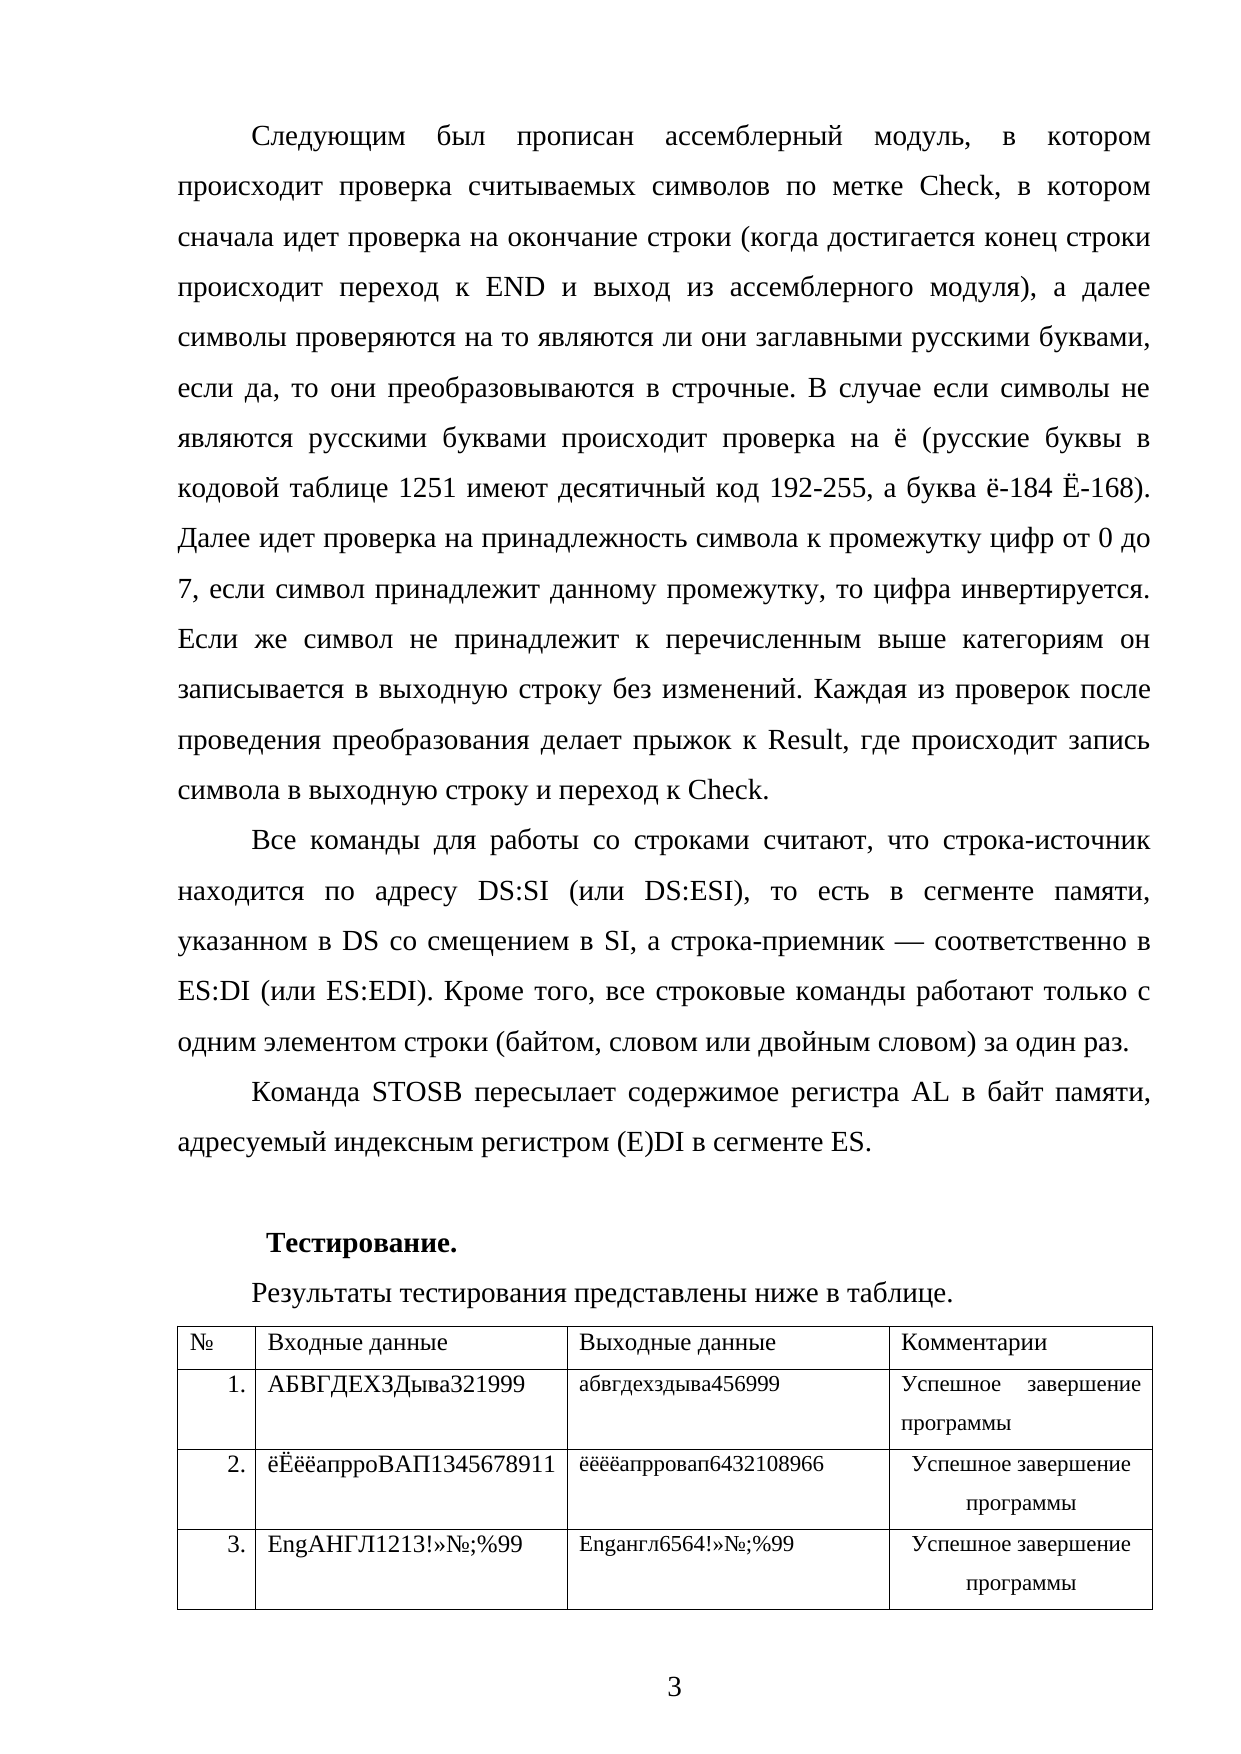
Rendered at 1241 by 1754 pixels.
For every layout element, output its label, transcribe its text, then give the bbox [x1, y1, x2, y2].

text Команда STOSB пересылает содержимое регистра AL в байт памяти, адресуемый индексным регистром (E)DI в сегменте ES. [177, 1074, 1152, 1158]
table_cell АБВГДЕХЗДыва321999 [256, 1370, 567, 1448]
table_cell Успешное завершение программы [890, 1530, 1152, 1608]
table_cell ёЁёёапрроВАП1345678911 [256, 1450, 567, 1528]
text Результаты тестирования представлены ниже в таблице. [177, 1275, 1152, 1309]
table_header Выходные данные [568, 1327, 889, 1368]
table_cell абвгдехздыва456999 [568, 1370, 889, 1448]
text Все команды для работы со строками считают, что строка-источник находится по адресу DS:SI (или DS:ESI), то есть в сегменте памяти, указанном в DS со смещением в SI, а строка-приемник — соответственно в ES:DI (или ES:EDI). Кроме того, все строковые команды работают только с одним элементом строки (байтом, словом или двойным словом) за один раз. [177, 822, 1152, 1057]
text Следующим был прописан ассемблерный модуль, в котором происходит проверка считываемых символов по метке Сheck, в котором сначала идет проверка на окончание строки (когда достигается конец строки происходит переход к END и выход из ассемблерного модуля), а далее символы проверяются на то являются ли они заглавными русскими буквами, если да, то они преобразовываются в строчные. В случае если символы не являются русскими буквами происходит проверка на ё (русские буквы в кодовой таблице 1251 имеют десятичный код 192-255, а буква ё-184 Ё-168). Далее идет проверка на принадлежность символа к промежутку цифр от 0 до 7, если символ принадлежит данному промежутку, то цифра инвертируется. Если же символ не принадлежит к перечисленным выше категориям он записывается в выходную строку без изменений. Каждая из проверок после проведения преобразования делает прыжок к Result, где происходит запись символа в выходную строку и переход к Сheck. [177, 118, 1152, 806]
table_cell Успешное завершение программы [890, 1370, 1152, 1448]
table_cell Engангл6564!»№;%99 [568, 1530, 889, 1608]
subtitle Тестирование. [192, 1225, 1152, 1258]
table_cell ёёёёапрровап6432108966 [568, 1450, 889, 1528]
table_cell [178, 1530, 255, 1608]
table_cell EngАНГЛ1213!»№;%99 [256, 1530, 567, 1608]
table_header № [178, 1327, 255, 1368]
table_header Входные данные [256, 1327, 567, 1368]
table_header Комментарии [890, 1327, 1152, 1368]
table_cell Успешное завершение программы [890, 1450, 1152, 1528]
table_cell [178, 1370, 255, 1448]
table_cell [178, 1450, 255, 1528]
